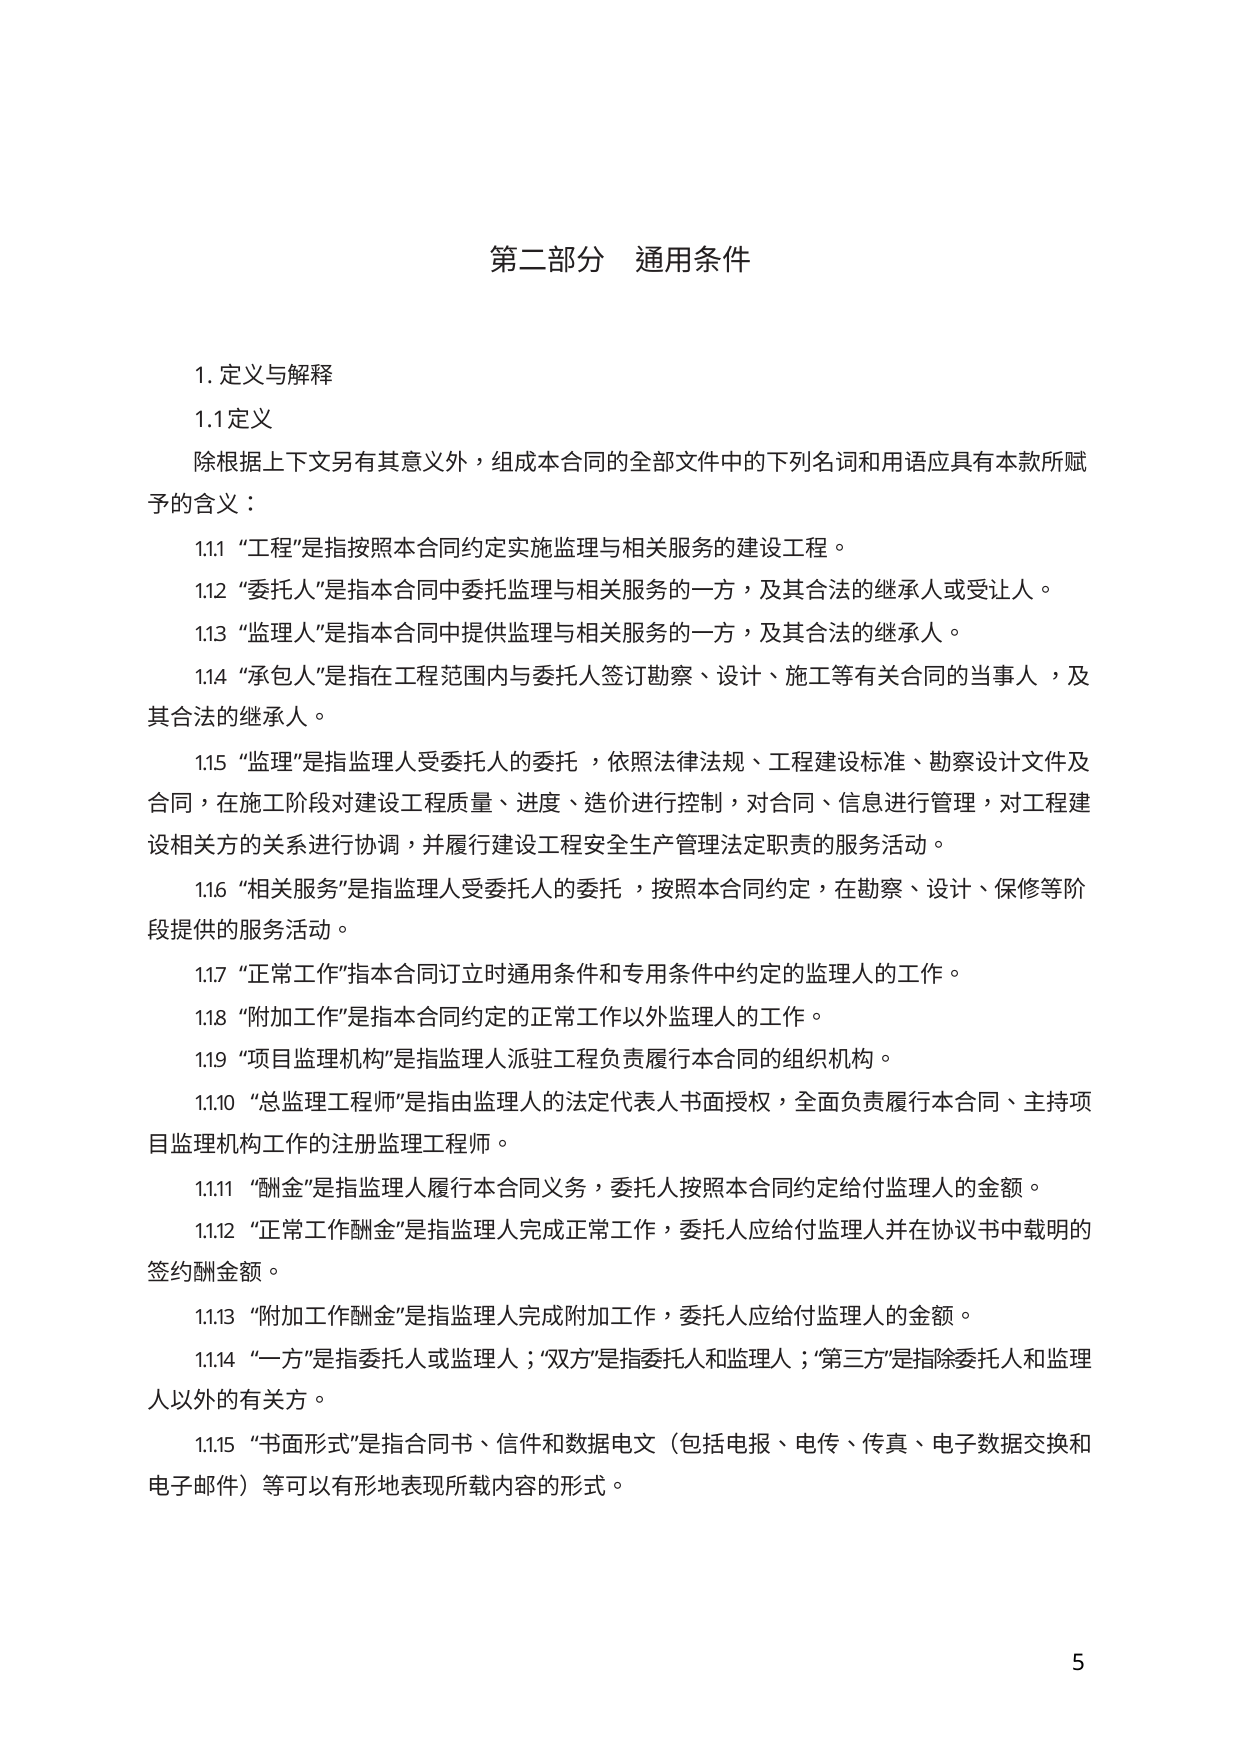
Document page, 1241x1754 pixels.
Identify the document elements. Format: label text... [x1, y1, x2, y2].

list “酬金”是指监理人履行本合同义务，委托人按照本合同约定给付监理人的金额。 [193, 1172, 1115, 1203]
list 定义与解释 [193, 359, 1115, 391]
list “总监理工程师”是指由监理人的法定代表人书面授权，全面负责履行本合同、主持项目监理机构工作的注册监理工程师。 [148, 1086, 1093, 1159]
text 除根据上下文另有其意义外，组成本合同的全部文件中的下列名词和用语应具有本款所赋予的含义： [148, 446, 1094, 519]
list “项目监理机构”是指监理人派驻工程负责履行本合同的组织机构。 [148, 1043, 1115, 1075]
list “承包人”是指在工程范围内与委托人签订勘察、设计、施工等有关合同的当事人 ，及其合法的继承人。 [148, 660, 1104, 732]
list 定义 [193, 403, 1115, 435]
list “相关服务”是指监理人受委托人的委托 ，按照本合同约定，在勘察、设计、保修等阶段提供的服务活动。 [148, 873, 1093, 946]
list “正常工作”指本合同订立时通用条件和专用条件中约定的监理人的工作。 [148, 958, 1115, 990]
list “监理”是指监理人受委托人的委托 ，依照法律法规、工程建设标准、勘察设计文件及合同，在施工阶段对建设工程质量、进度、造价进行控制，对合同、信息进行管理，对工程建设相关方的关系进行协调，并履行建设工程安全生产管理法定职责的服务活动。 [148, 745, 1093, 860]
list “工程”是指按照本合同约定实施监理与相关服务的建设工程。 [148, 532, 1115, 563]
list “一方”是指委托人或监理人；“双方”是指委托人和监理人；“第三方”是指除委托人和监理人以外的有关方。 [148, 1343, 1093, 1416]
list “附加工作酬金”是指监理人完成附加工作，委托人应给付监理人的金额。 [193, 1300, 1115, 1331]
list “委托人”是指本合同中委托监理与相关服务的一方，及其合法的继承人或受让人。 [148, 574, 1115, 606]
list “附加工作”是指本合同约定的正常工作以外监理人的工作。 [148, 1001, 1115, 1032]
subtitle 第二部分 通用条件 [135, 239, 1105, 279]
list “正常工作酬金”是指监理人完成正常工作，委托人应给付监理人并在协议书中载明的签约酬金额。 [148, 1214, 1093, 1287]
list “监理人”是指本合同中提供监理与相关服务的一方，及其合法的继承人。 [148, 617, 1115, 648]
list “书面形式”是指合同书、信件和数据电文（包括电报、电传、传真、电子数据交换和电子邮件）等可以有形地表现所载内容的形式。 [148, 1428, 1093, 1501]
